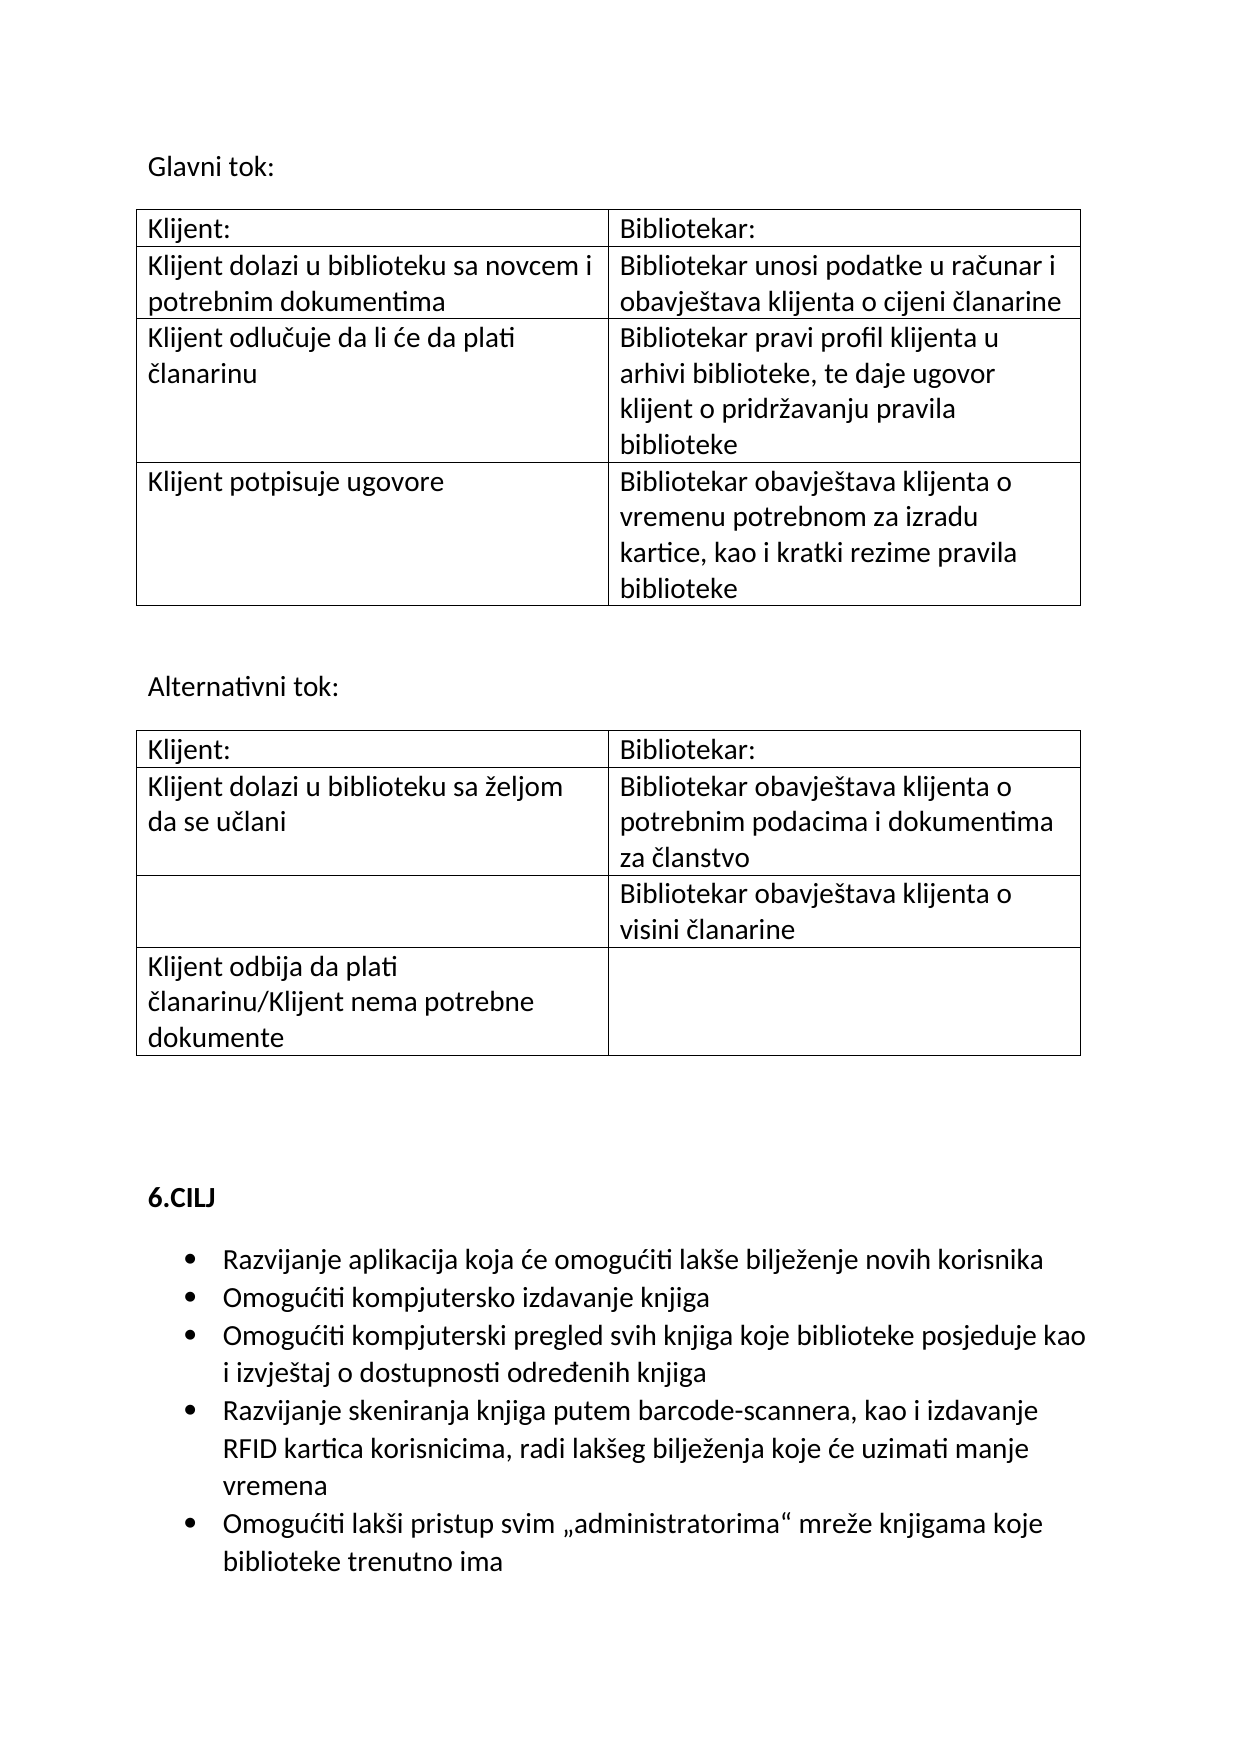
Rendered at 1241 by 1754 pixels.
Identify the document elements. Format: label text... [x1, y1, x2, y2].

table_cell Bibliotekar obavještava klijenta o potrebnim podacima i dokumentima za članstvo [609, 768, 1080, 874]
list Razvijanje skeniranja knjiga putem barcode-scannera, kao i izdavanje RFID kartica korisnicima, radi lakšeg bilježenja koje će uzimati manje vremena [185, 1392, 1093, 1503]
table_header Bibliotekar: [609, 210, 1080, 246]
text Alternativni tok: [148, 668, 1093, 704]
list Omogućiti lakši pristup svim „administratorima“ mreže knjigama koje biblioteke trenutno ima [185, 1505, 1093, 1578]
list Omogućiti kompjutersko izdavanje knjiga [185, 1279, 1093, 1314]
table_cell Klijent potpisuje ugovore [137, 463, 608, 605]
table_cell [137, 876, 608, 947]
list Razvijanje aplikacija koja će omogućiti lakše bilježenje novih korisnika [185, 1241, 1093, 1277]
table_cell Bibliotekar pravi profil klijenta u arhivi biblioteke, te daje ugovor klijent o pridržavanju pravila biblioteke [609, 319, 1080, 462]
table_cell Bibliotekar unosi podatke u računar i obavještava klijenta o cijeni članarine [609, 247, 1080, 318]
table_header Klijent: [137, 731, 608, 767]
table_cell Bibliotekar obavještava klijenta o visini članarine [609, 876, 1080, 947]
table_cell Klijent odlučuje da li će da plati članarinu [137, 319, 608, 462]
table_cell Klijent dolazi u biblioteku sa novcem i potrebnim dokumentima [137, 247, 608, 318]
text 6.CILJ [148, 1179, 1093, 1215]
text Glavni tok: [148, 148, 1093, 183]
table_header Klijent: [137, 210, 608, 246]
list Omogućiti kompjuterski pregled svih knjiga koje biblioteke posjeduje kao i izvještaj o dostupnosti određenih knjiga [185, 1317, 1093, 1390]
table_cell [609, 948, 1080, 1055]
table_cell Klijent dolazi u biblioteku sa željom da se učlani [137, 768, 608, 874]
table_header Bibliotekar: [609, 731, 1080, 767]
table_cell Bibliotekar obavještava klijenta o vremenu potrebnom za izradu kartice, kao i kratki rezime pravila biblioteke [609, 463, 1080, 605]
table_cell Klijent odbija da plati članarinu/Klijent nema potrebne dokumente [137, 948, 608, 1055]
